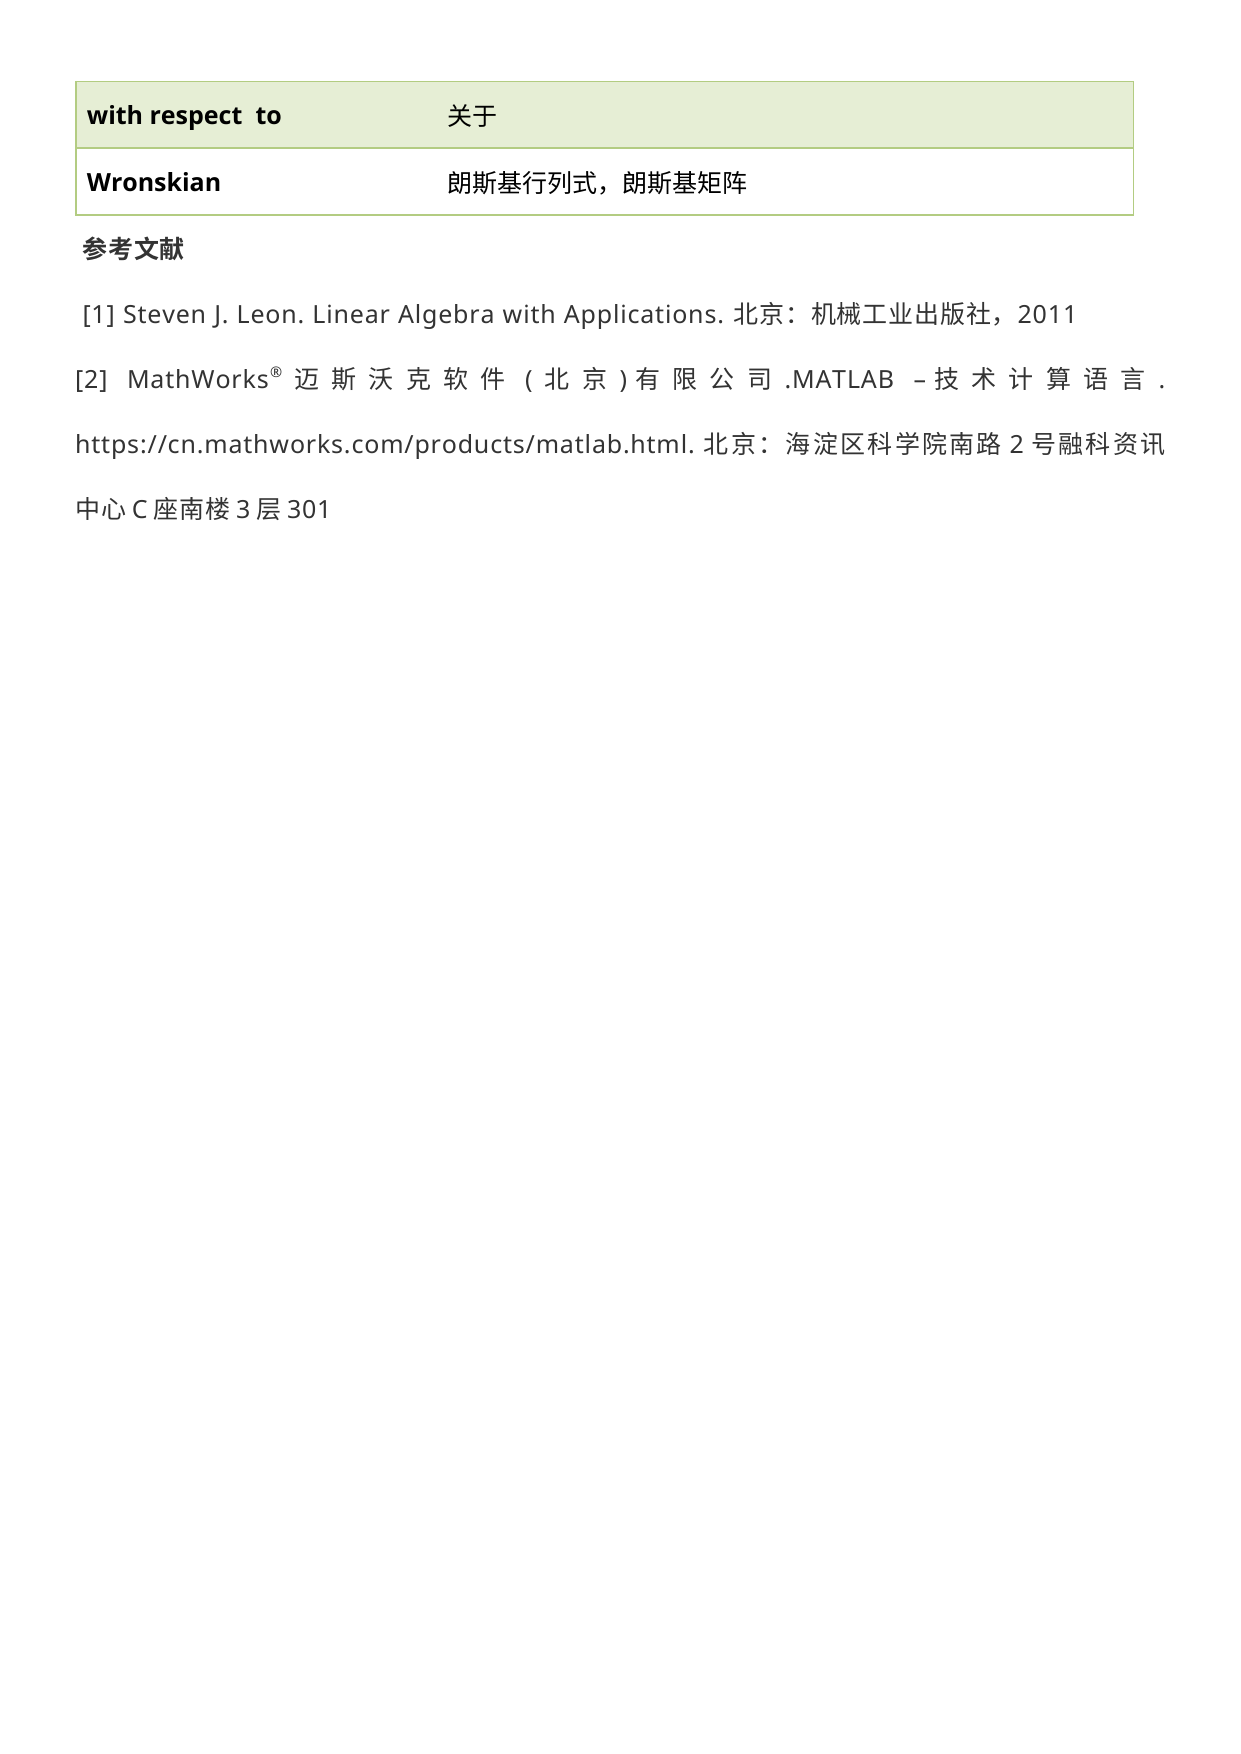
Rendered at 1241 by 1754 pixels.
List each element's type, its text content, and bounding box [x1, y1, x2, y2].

table_cell 朗斯基行列式，朗斯基矩阵 [436, 149, 782, 214]
text 参考文献 [75, 215, 1165, 280]
text [2] MathWorks®迈斯沃克软件 (北京) 有限公司.MATLAB – 技术计算语言. https://cn.mathworks.com/products/matlab.html. 北京：海淀区科学院南路2号融科资讯中心C座南楼3层301 [75, 345, 1165, 540]
table_cell 关于 [436, 82, 782, 147]
text [1] Steven J. Leon. Linear Algebra with Applications. 北京：机械工业出版社，2011 [75, 280, 1165, 345]
table_cell [782, 82, 1133, 147]
table_cell with respect to [77, 82, 436, 147]
table_cell Wronskian [77, 149, 436, 214]
table_cell [782, 149, 1133, 214]
